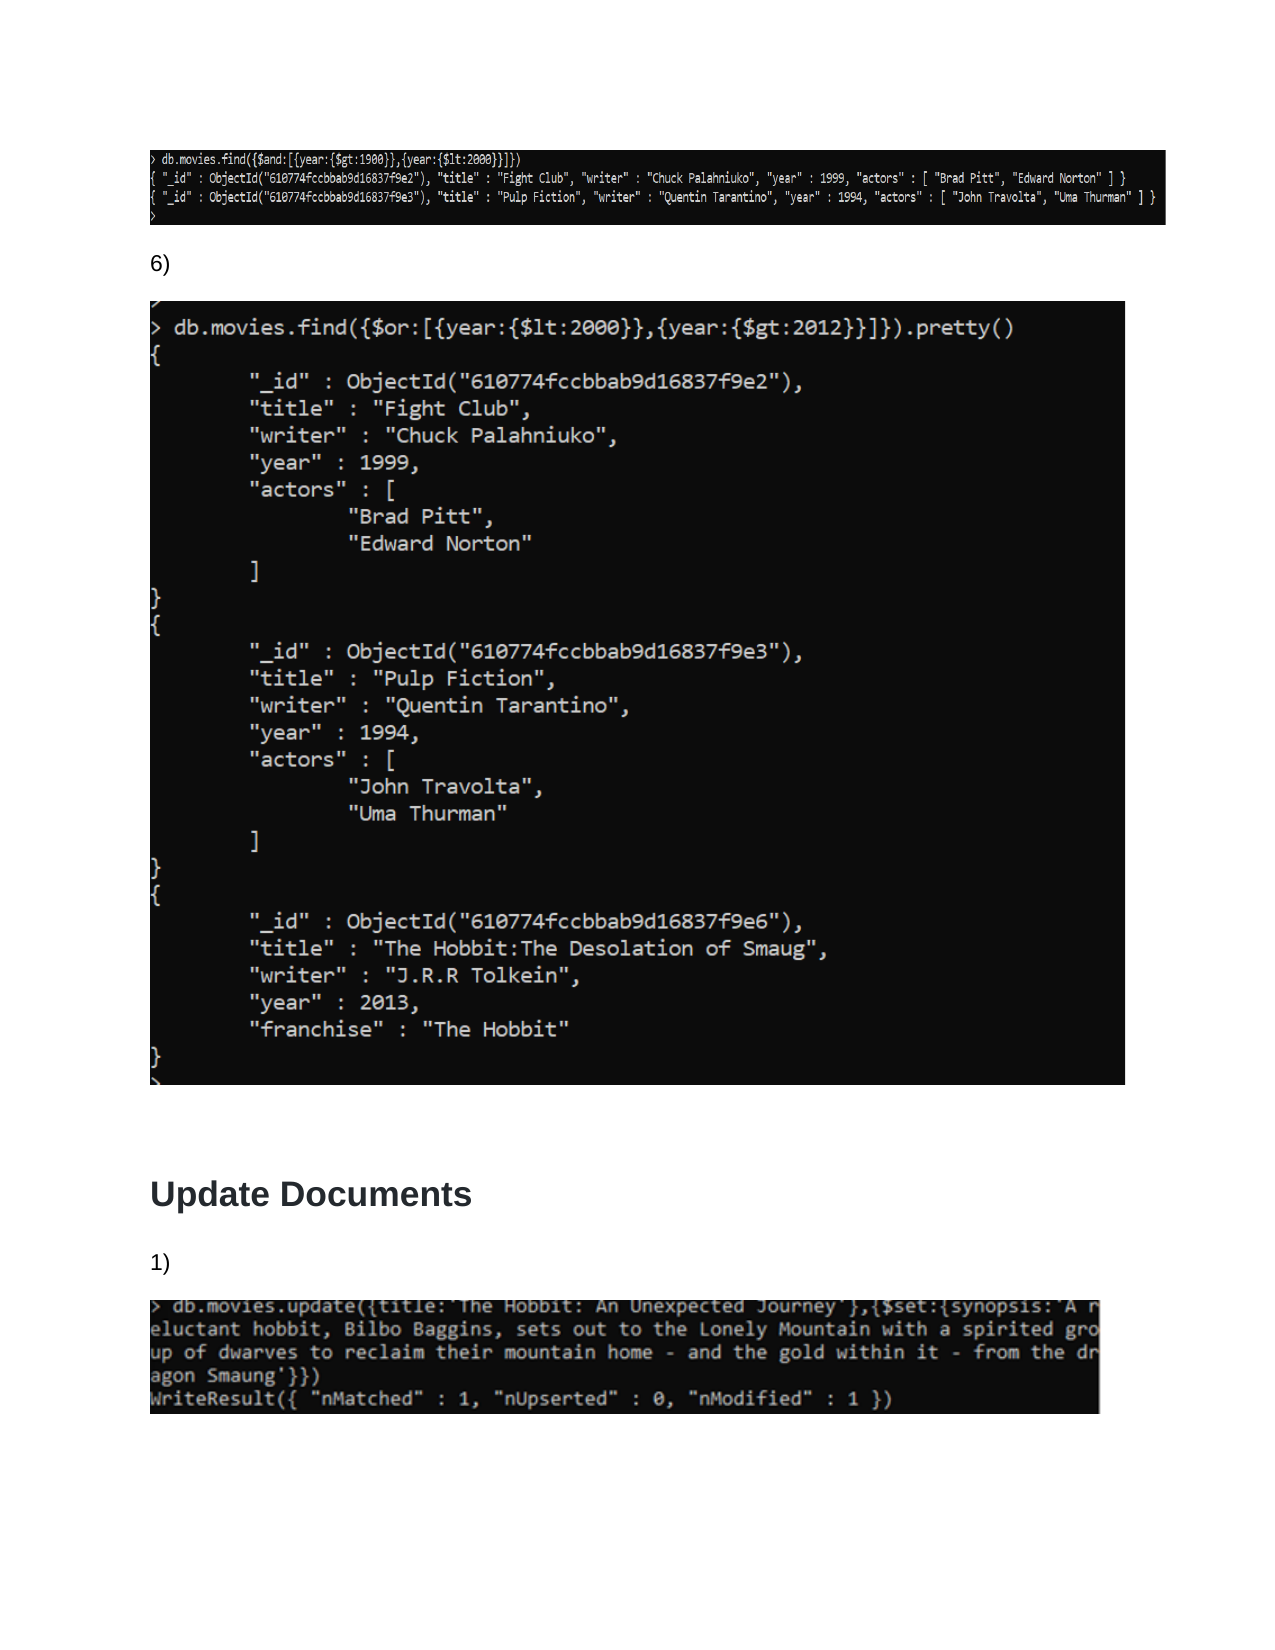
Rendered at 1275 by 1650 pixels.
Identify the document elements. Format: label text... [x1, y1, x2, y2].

text 6) [150, 250, 1125, 276]
picture [150, 1300, 1102, 1414]
text 1) [150, 1249, 1125, 1276]
picture [150, 301, 1125, 1085]
subtitle Update Documents [150, 1173, 1125, 1214]
picture [150, 150, 1166, 225]
